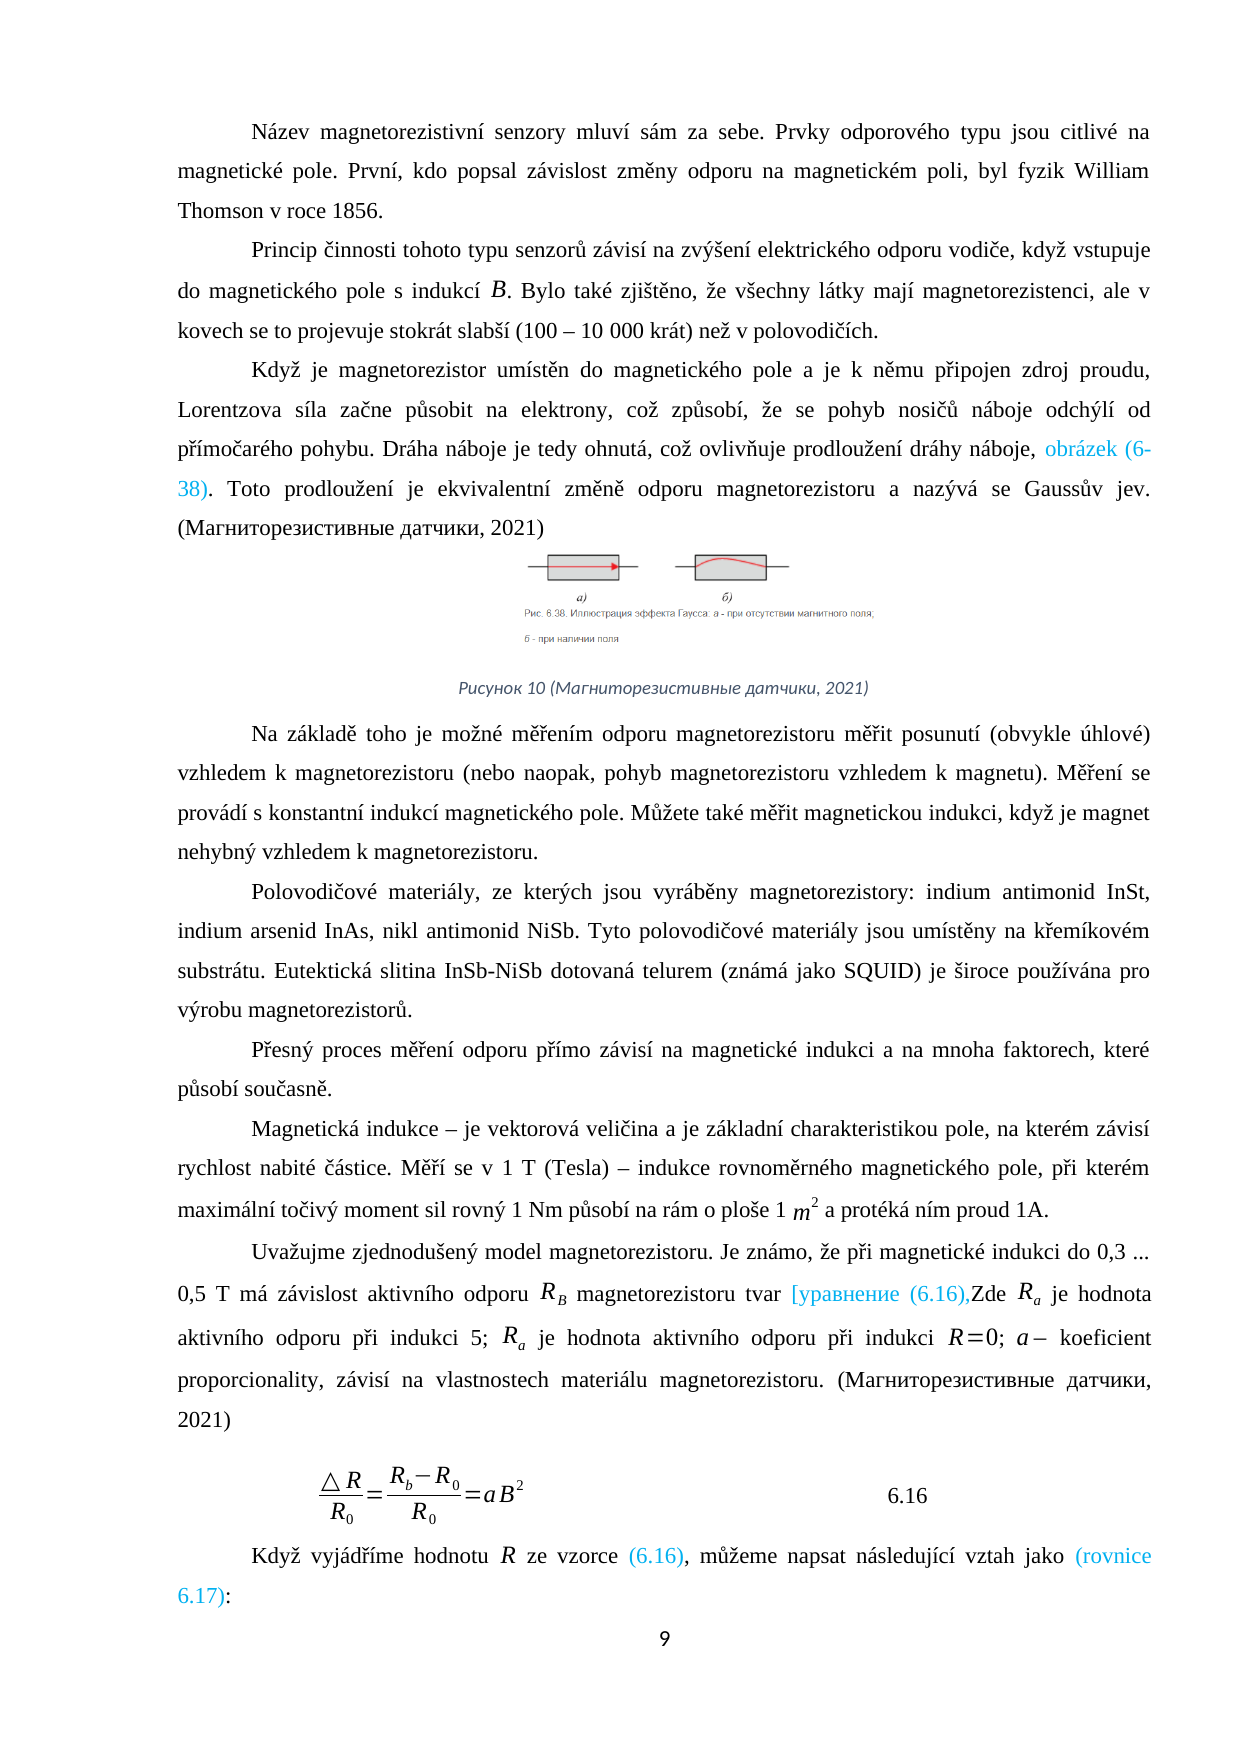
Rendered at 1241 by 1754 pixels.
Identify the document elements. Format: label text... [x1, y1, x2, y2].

list Název magnetorezistivní senzory mluví sám za sebe. Prvky odporového typu jsou citlivé na magnetické pole. První, kdo popsal závislost změny odporu na magnetickém poli, byl fyzik William Thomson v roce 1856. [177, 118, 1152, 223]
list Když vyjádříme hodnotu ze vzorce (6.16), můžeme napsat následující vztah jako (rovnice 6.17): [177, 1541, 1152, 1608]
list Magnetická indukce – je vektorová veličina a je základní charakteristikou pole, na kterém závisí rychlost nabité částice. Měří se v 1 T (Tesla) – indukce rovnoměrného magnetického pole, při kterém maximální točivý moment sil rovný 1 Nm působí na rám o ploše 1 a protéká ním proud 1A. [177, 1115, 1152, 1225]
picture [518, 553, 884, 647]
list Princip činnosti tohoto typu senzorů závisí na zvýšení elektrického odporu vodiče, když vstupuje do magnetického pole s indukcí . Bylo také zjištěno, že všechny látky mají magnetorezistenci, ale v kovech se to projevuje stokrát slabší (100 – 10 000 krát) než v polovodičích. [177, 237, 1152, 343]
list Uvažujme zjednodušený model magnetorezistoru. Je známo, že při magnetické indukci do 0,3 ... 0,5 T má závislost aktivního odporu magnetorezistoru tvar [уравнение (6.16),Zde je hodnota aktivního odporu při indukci 5; je hodnota aktivního odporu při indukci ; koeficient proporcionality, závisí na vlastnostech materiálu magnetorezistoru. [177, 1238, 1152, 1432]
text Рисунок 10 [177, 676, 1152, 699]
table_header 6.16 [664, 1462, 1151, 1541]
list Polovodičové materiály, ze kterých jsou vyráběny magnetorezistory: indium antimonid InSt, indium arsenid InAs, nikl antimonid NiSb. Tyto polovodičové materiály jsou umístěny na křemíkovém substrátu. Eutektická slitina InSb-NiSb dotovaná telurem (známá jako SQUID) je široce používána pro výrobu magnetorezistorů. [177, 878, 1152, 1023]
table_header [177, 1462, 664, 1541]
list Přesný proces měření odporu přímo závisí na magnetické indukci a na mnoha faktorech, které působí současně. [177, 1036, 1152, 1102]
list Když je magnetorezistor umístěn do magnetického pole a je k němu připojen zdroj proudu, Lorentzova síla začne působit na elektrony, což způsobí, že se pohyb nosičů náboje odchýlí od přímočarého pohybu. Dráha náboje je tedy ohnutá, což ovlivňuje prodloužení dráhy náboje, obrázek (6-38). Toto prodloužení je ekvivalentní změně odporu magnetorezistoru a nazývá se Gaussův jev. [177, 356, 1152, 541]
list Na základě toho je možné měřením odporu magnetorezistoru měřit posunutí (obvykle úhlové) vzhledem k magnetorezistoru (nebo naopak, pohyb magnetorezistoru vzhledem k magnetu). Měření se provádí s konstantní indukcí magnetického pole. Můžete také měřit magnetickou indukci, když je magnet nehybný vzhledem k magnetorezistoru. [177, 720, 1152, 865]
